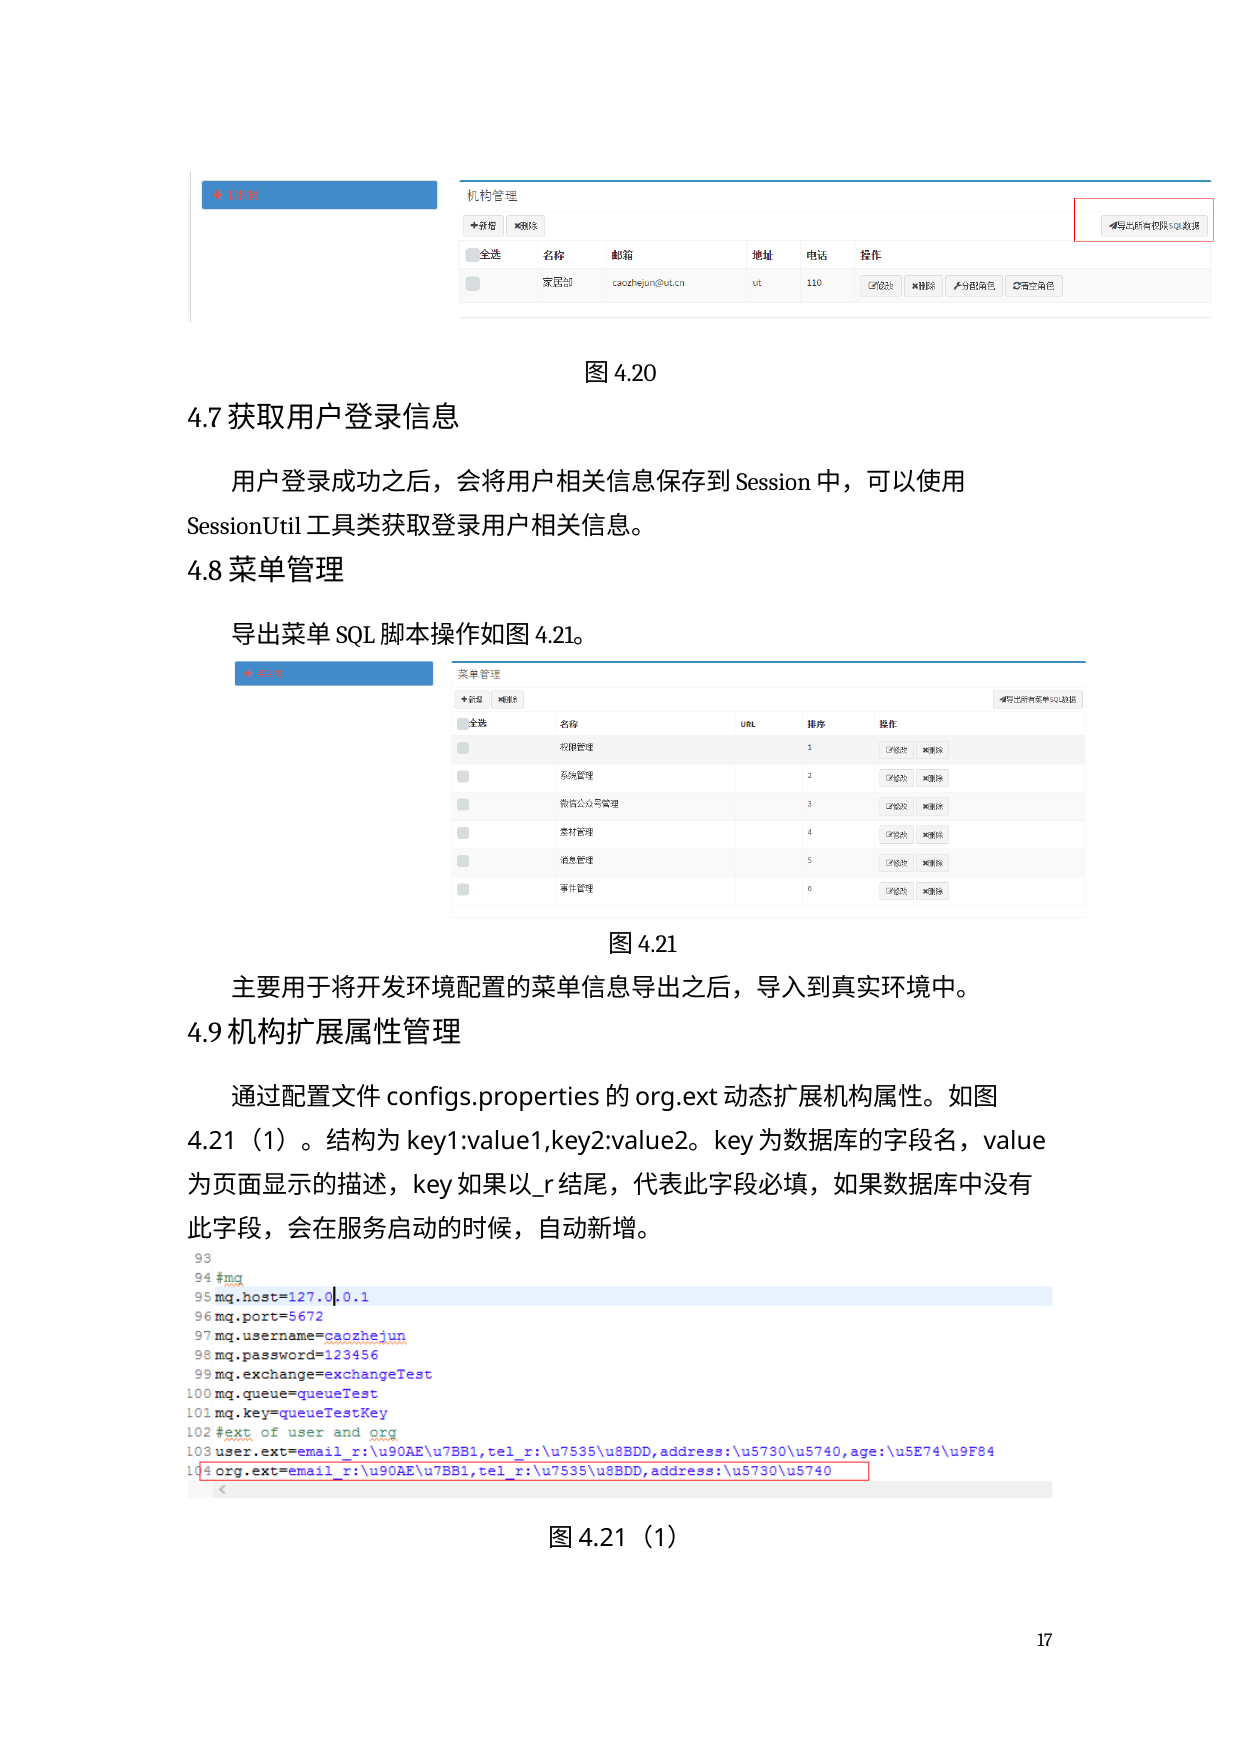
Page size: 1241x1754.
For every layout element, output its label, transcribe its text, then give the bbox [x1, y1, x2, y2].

picture [187, 1248, 1053, 1498]
text 4.7获取用户登录信息 [187, 392, 1053, 436]
text 用户登录成功之后，会将用户相关信息保存到Session中，可以使用SessionUtil工具类获取登录用户相关信息。 [187, 457, 1053, 546]
text 4.9机构扩展属性管理 [187, 1007, 1053, 1051]
text 通过配置文件configs.properties的org.ext动态扩展机构属性。如图4.21（1）。结构为key1:value1,key2:value2。key为数据库的字段名，value为页面显示的描述，key如果以_r结尾，代表此字段必填，如果数据库中没有此字段，会在服务启动的时候，自动新增。 [187, 1073, 1053, 1248]
text 图4.20 [187, 348, 1053, 392]
text 图4.21 [187, 919, 1053, 963]
text 4.8菜单管理 [187, 546, 1053, 590]
text 导出菜单SQL脚本操作如图4.21。 [187, 611, 1053, 655]
text 主要用于将开发环境配置的菜单信息导出之后，导入到真实环境中。 [187, 963, 1053, 1007]
picture [231, 655, 1094, 918]
picture [187, 172, 1216, 322]
text 图4.21（1） [187, 1513, 1053, 1557]
